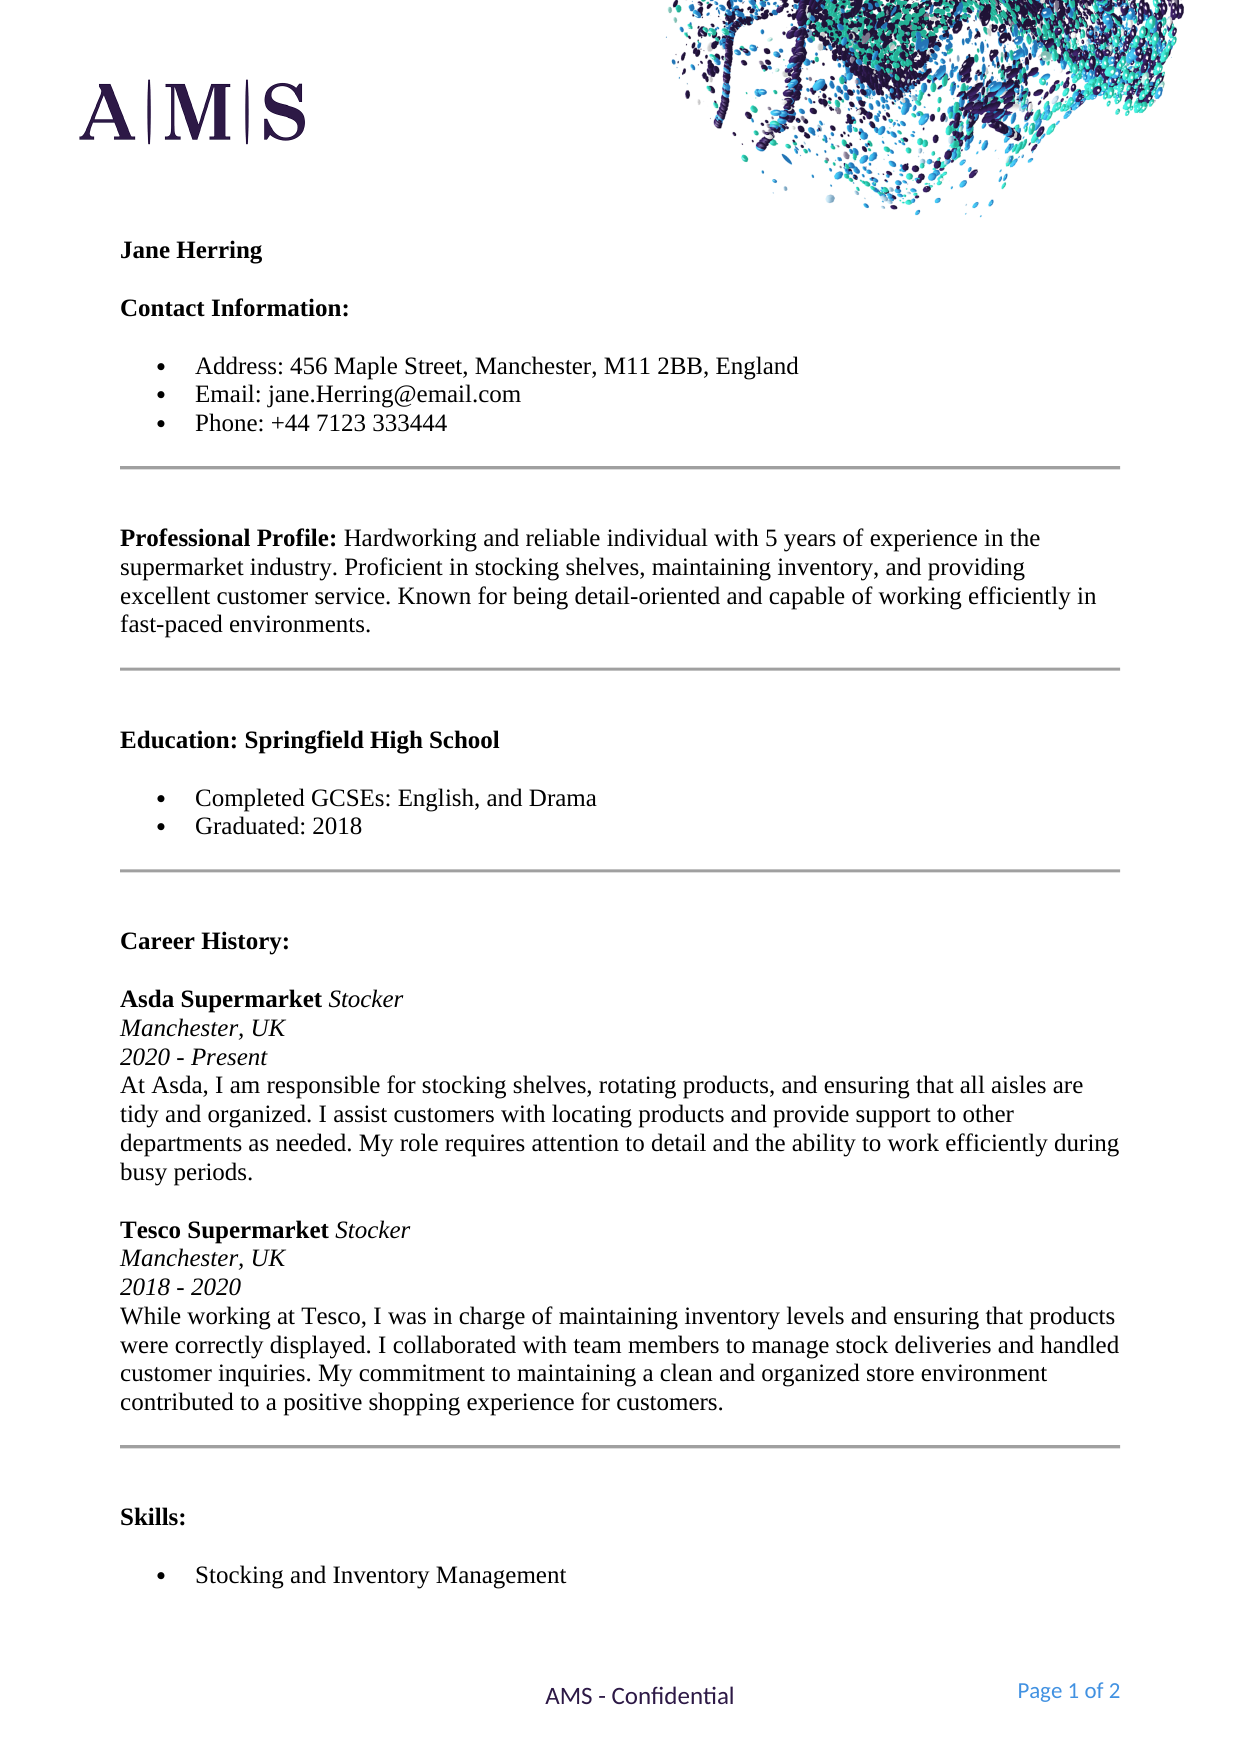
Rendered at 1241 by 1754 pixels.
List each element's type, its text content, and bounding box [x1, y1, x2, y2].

text Education: Springfield High School [120, 725, 1120, 753]
list Stocking and Inventory Management [157, 1560, 1120, 1589]
picture [0, 0, 1238, 221]
text Asda Supermarket Stocker Manchester, UK 2020 - Present At Asda, I am responsible for stocking shelves, rotating products, and ensuring that all aisles are tidy and organized. I assist customers with locating products and provide support to other departments as needed. My role requires attention to detail and the ability to work efficiently during busy periods. [120, 984, 1120, 1186]
text Contact Information: [120, 293, 1120, 322]
text Career History: [120, 926, 1120, 955]
list Graduated: 2018 [157, 811, 1120, 840]
list Phone: +44 7123 333444 [157, 408, 1120, 437]
list Address: 456 Maple Street, Manchester, M11 2BB, England [157, 351, 1120, 379]
list Email: jane.Herring@email.com [157, 379, 1120, 408]
text Jane Herring [120, 221, 1120, 264]
text Professional Profile: Hardworking and reliable individual with 5 years of experience in the supermarket industry. Proficient in stocking shelves, maintaining inventory, and providing excellent customer service. Known for being detail-oriented and capable of working efficiently in fast-paced environments. [120, 523, 1120, 638]
list Completed GCSEs: English, and Drama [157, 783, 1120, 811]
text Skills: [120, 1502, 1120, 1531]
text Tesco Supermarket Stocker Manchester, UK 2018 - 2020 While working at Tesco, I was in charge of maintaining inventory levels and ensuring that products were correctly displayed. I collaborated with team members to manage stock deliveries and handled customer inquiries. My commitment to maintaining a clean and organized store environment contributed to a positive shopping experience for customers. [120, 1215, 1120, 1416]
